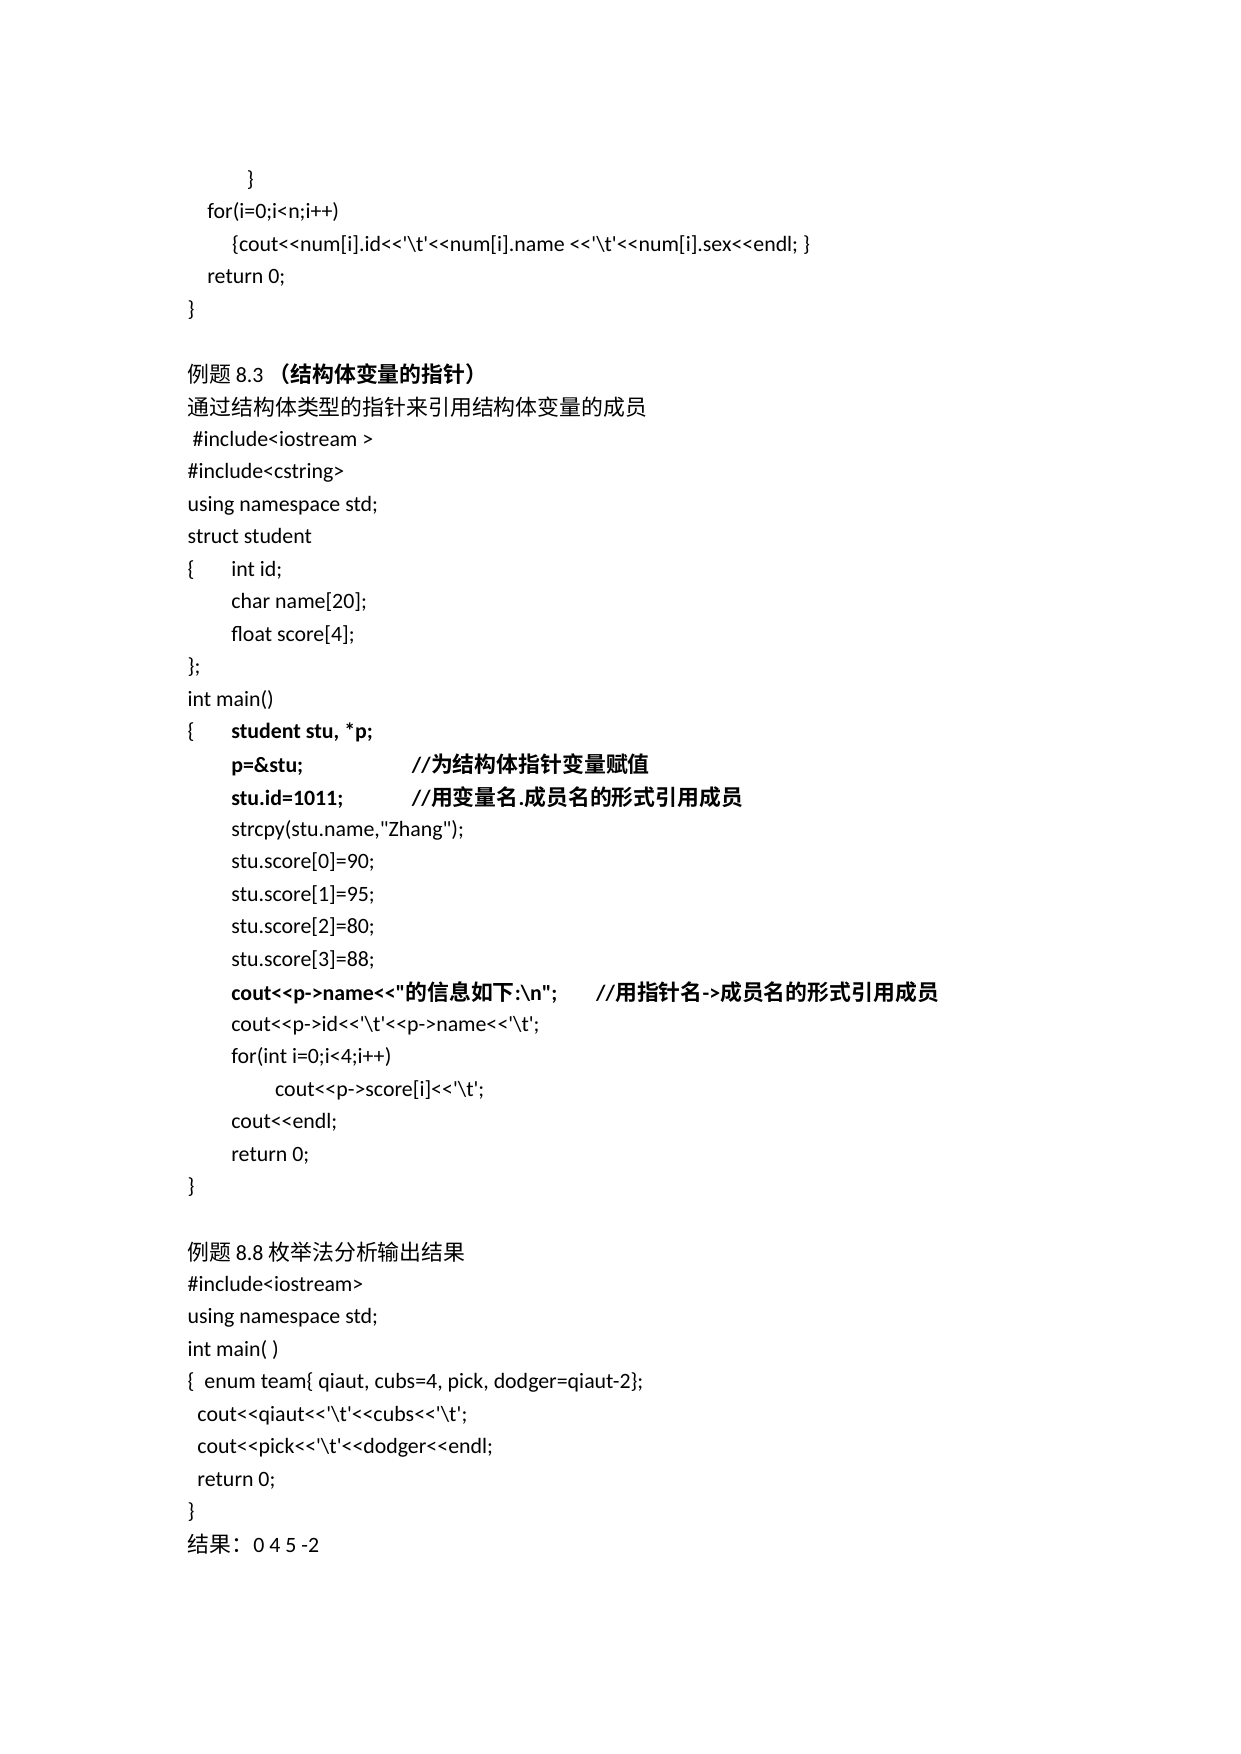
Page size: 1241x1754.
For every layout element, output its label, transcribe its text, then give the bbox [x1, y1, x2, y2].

list } [187, 162, 1053, 194]
list stu.id=1011; //用变量名.成员名的形式引用成员 [187, 779, 1053, 812]
list cout<<endl; [187, 1104, 1053, 1137]
list strcpy(stu.name,"Zhang"); [187, 812, 1053, 844]
list stu.score[0]=90; [187, 844, 1053, 877]
list #include<iostream > [187, 422, 1053, 454]
list 结果：0 4 5 -2 [187, 1527, 1053, 1559]
list return 0; [187, 1462, 1053, 1494]
list }; [187, 649, 1053, 682]
list stu.score[1]=95; [187, 877, 1053, 909]
list cout<<p->id<<'\t'<<p->name<<'\t'; [187, 1007, 1053, 1039]
list { enum team{ qiaut, cubs=4, pick, dodger=qiaut-2}; [187, 1364, 1053, 1397]
list {cout<<num[i].id<<'\t'<<num[i].name <<'\t'<<num[i].sex<<endl; } [187, 227, 1053, 259]
list cout<<qiaut<<'\t'<<cubs<<'\t'; [187, 1397, 1053, 1429]
list for(int i=0;i<4;i++) [187, 1039, 1053, 1072]
list char name[20]; [187, 584, 1053, 617]
list stu.score[2]=80; [187, 909, 1053, 942]
list #include<iostream> [187, 1267, 1053, 1299]
list float score[4]; [187, 617, 1053, 649]
list stu.score[3]=88; [187, 942, 1053, 974]
list using namespace std; [187, 1299, 1053, 1332]
list } [187, 1169, 1053, 1202]
list } [187, 1494, 1053, 1527]
list using namespace std; [187, 487, 1053, 519]
list } [187, 292, 1053, 324]
list { int id; [187, 552, 1053, 584]
list return 0; [187, 259, 1053, 292]
list #include<cstring> [187, 454, 1053, 487]
list 例题8.3 （结构体变量的指针） [187, 357, 1053, 389]
list cout<<p->name<<"的信息如下:\n"; //用指针名->成员名的形式引用成员 [187, 974, 1053, 1007]
list cout<<p->score[i]<<'\t'; [187, 1072, 1053, 1104]
list for(i=0;i<n;i++) [187, 194, 1053, 227]
list p=&stu; //为结构体指针变量赋值 [187, 747, 1053, 779]
list return 0; [187, 1137, 1053, 1169]
list int main( ) [187, 1332, 1053, 1364]
list 通过结构体类型的指针来引用结构体变量的成员 [187, 389, 1053, 422]
list 例题8.8 枚举法分析输出结果 [187, 1234, 1053, 1267]
list struct student [187, 519, 1053, 552]
list int main() [187, 682, 1053, 714]
list { student stu, *p; [187, 714, 1053, 747]
list cout<<pick<<'\t'<<dodger<<endl; [187, 1429, 1053, 1462]
